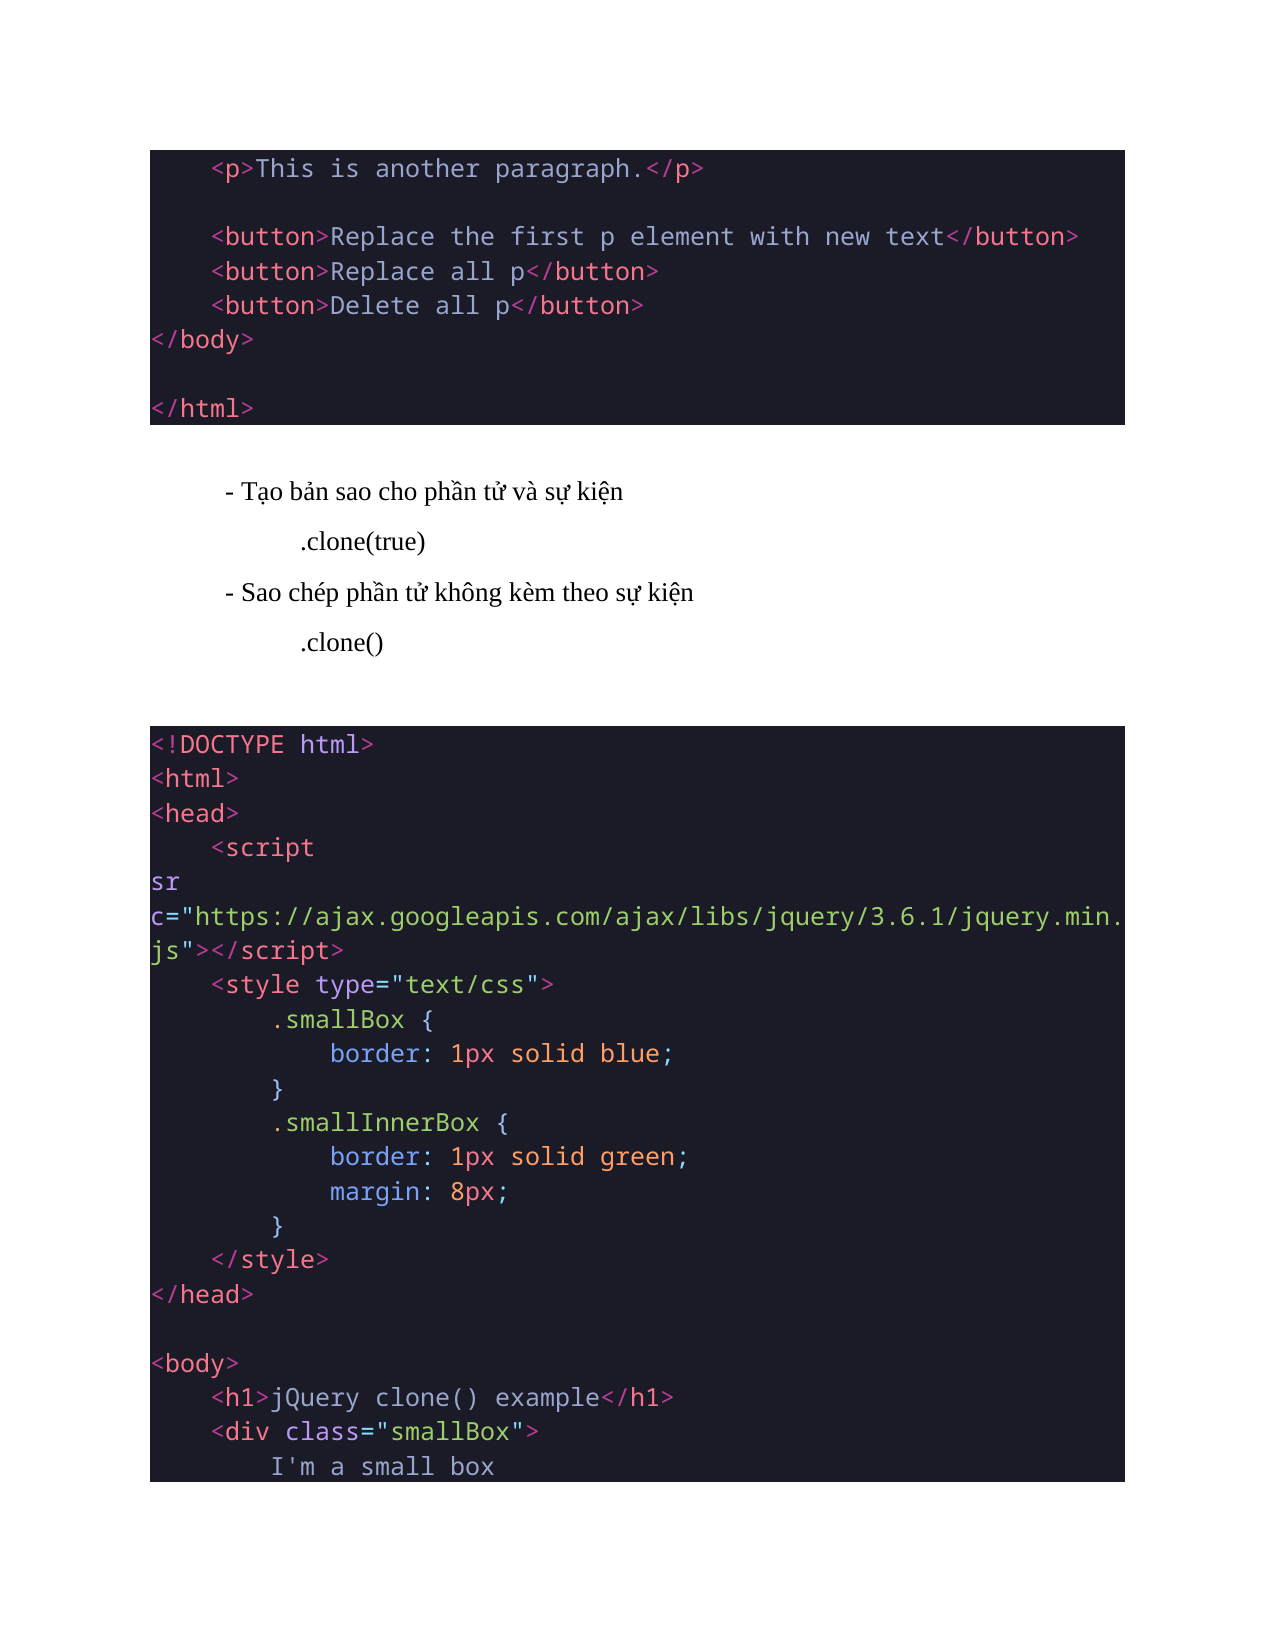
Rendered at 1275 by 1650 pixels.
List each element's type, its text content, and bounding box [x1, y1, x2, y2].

text .clone() [150, 626, 1125, 657]
text - Tạo bản sao cho phần tử và sự kiện [150, 475, 1125, 506]
text border: 1px solid green; [150, 1139, 1125, 1173]
text } [150, 1207, 1125, 1242]
text I'm a small box [150, 1448, 1125, 1482]
text - Sao chép phần tử không kèm theo sự kiện [150, 576, 1125, 607]
text .smallBox { [150, 1001, 1125, 1036]
text <style type="text/css"> [150, 967, 1125, 1001]
text margin: 8px; [150, 1173, 1125, 1207]
text <!DOCTYPE html> [150, 726, 1125, 761]
text border: 1px solid blue; [150, 1036, 1125, 1070]
text <h1>jQuery clone() example</h1> [150, 1379, 1125, 1414]
text .clone(true) [150, 525, 1125, 557]
text <button>Delete all p</button> [150, 287, 1125, 322]
text <div class="smallBox"> [150, 1414, 1125, 1448]
text } [150, 1070, 1125, 1104]
text <html> [150, 761, 1125, 795]
text </style> [150, 1242, 1125, 1276]
text .smallInnerBox { [150, 1104, 1125, 1139]
text </body> [150, 322, 1125, 356]
text <button>Replace all p</button> [150, 253, 1125, 287]
text <body> [150, 1345, 1125, 1379]
text <head> [150, 795, 1125, 829]
text </head> [150, 1276, 1125, 1311]
text <script src="https://ajax.googleapis.com/ajax/libs/jquery/3.6.1/jquery.min.js"></script> [150, 829, 1125, 967]
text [150, 150, 1125, 184]
text </html> [150, 391, 1125, 425]
text <button>Replace the first p element with new text</button> [150, 219, 1125, 253]
